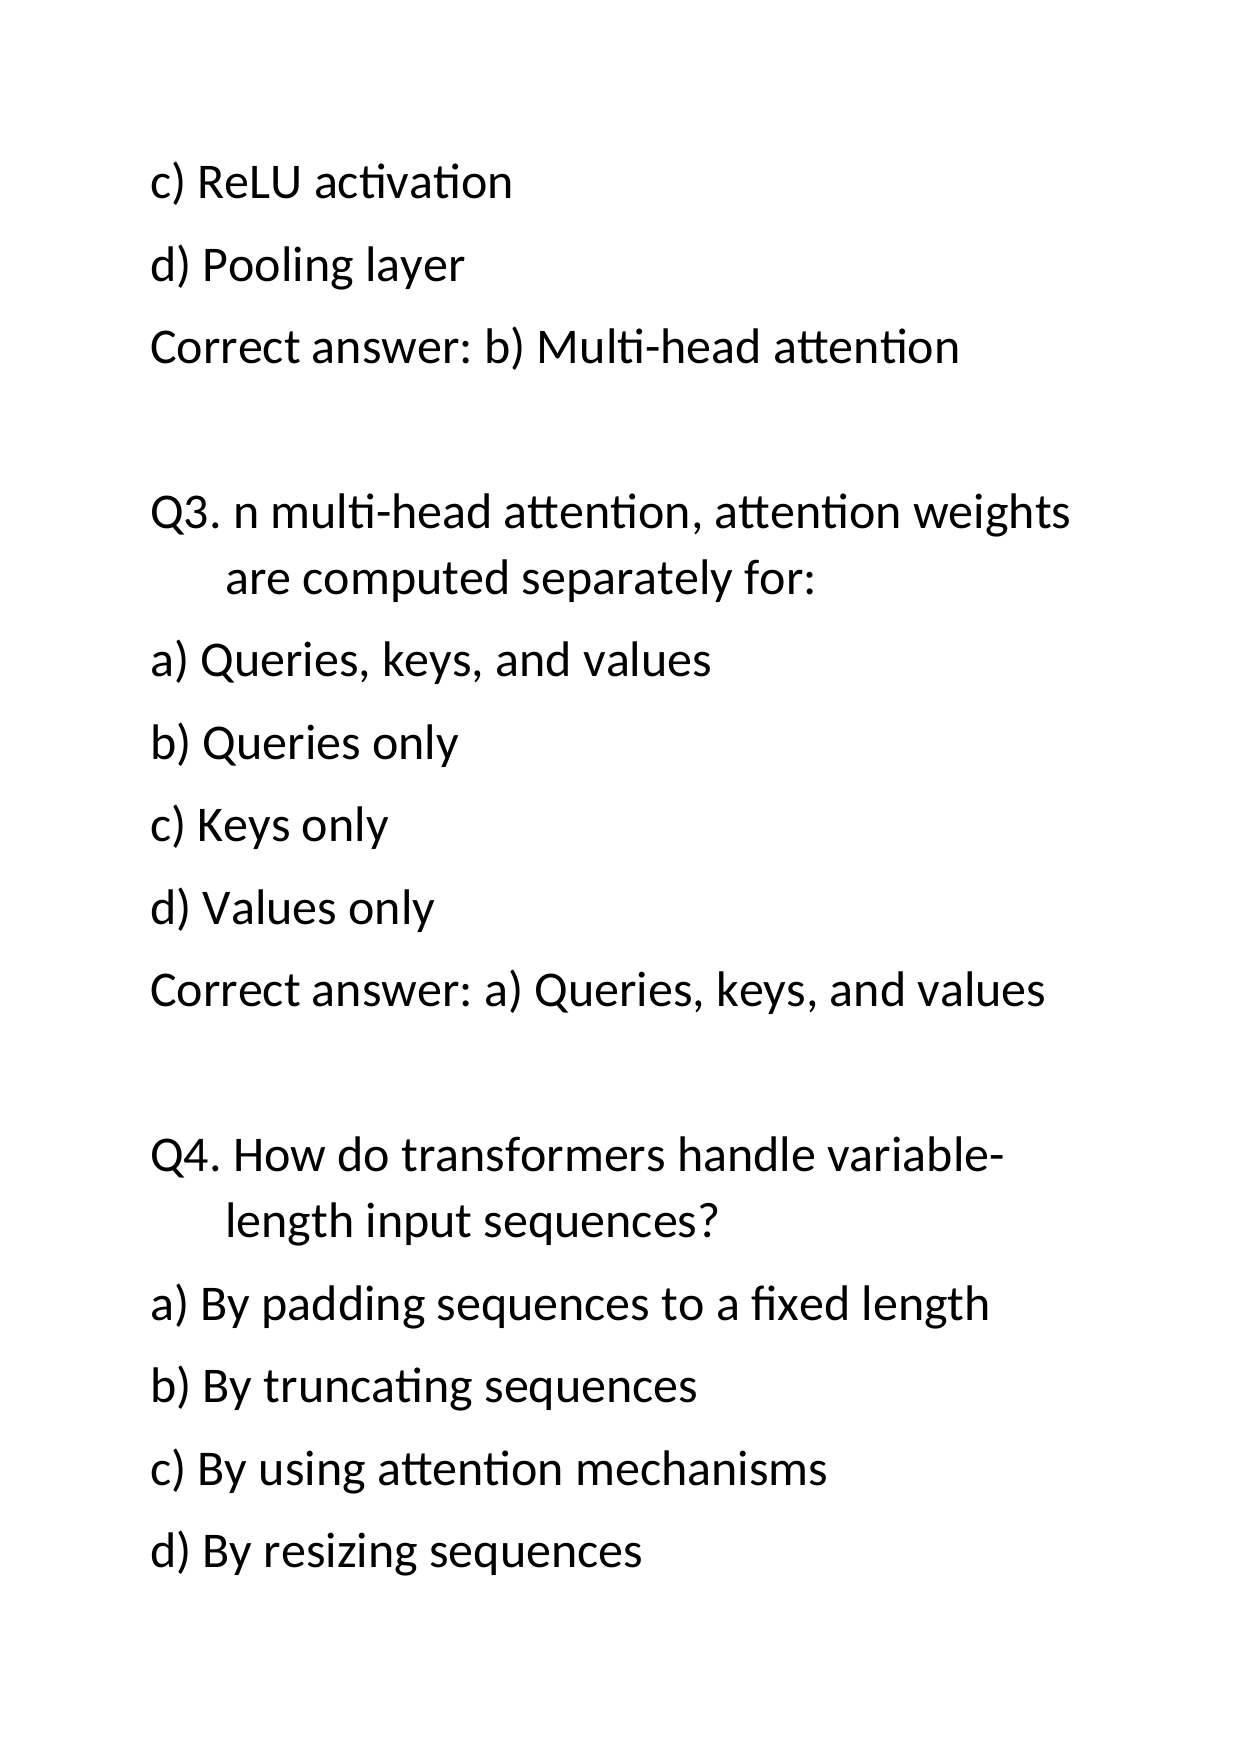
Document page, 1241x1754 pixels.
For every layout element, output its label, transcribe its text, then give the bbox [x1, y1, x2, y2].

text Correct answer: a) Queries, keys, and values [150, 958, 1090, 1019]
text b) By truncating sequences [150, 1354, 1090, 1415]
text c) By using attention mechanisms [150, 1437, 1090, 1498]
text c) ReLU activation [150, 150, 1090, 211]
text b) Queries only [150, 711, 1090, 772]
text Correct answer: b) Multi-head attention [150, 315, 1090, 376]
text a) Queries, keys, and values [150, 628, 1090, 689]
text Q4. How do transformers handle variable-length input sequences? [150, 1123, 1090, 1250]
text c) Keys only [150, 793, 1090, 854]
text d) Values only [150, 876, 1090, 937]
text d) Pooling layer [150, 232, 1090, 293]
text a) By padding sequences to a fixed length [150, 1272, 1090, 1333]
text Q3. n multi-head attention, attention weights are computed separately for: [150, 480, 1090, 607]
text d) By resizing sequences [150, 1519, 1090, 1580]
